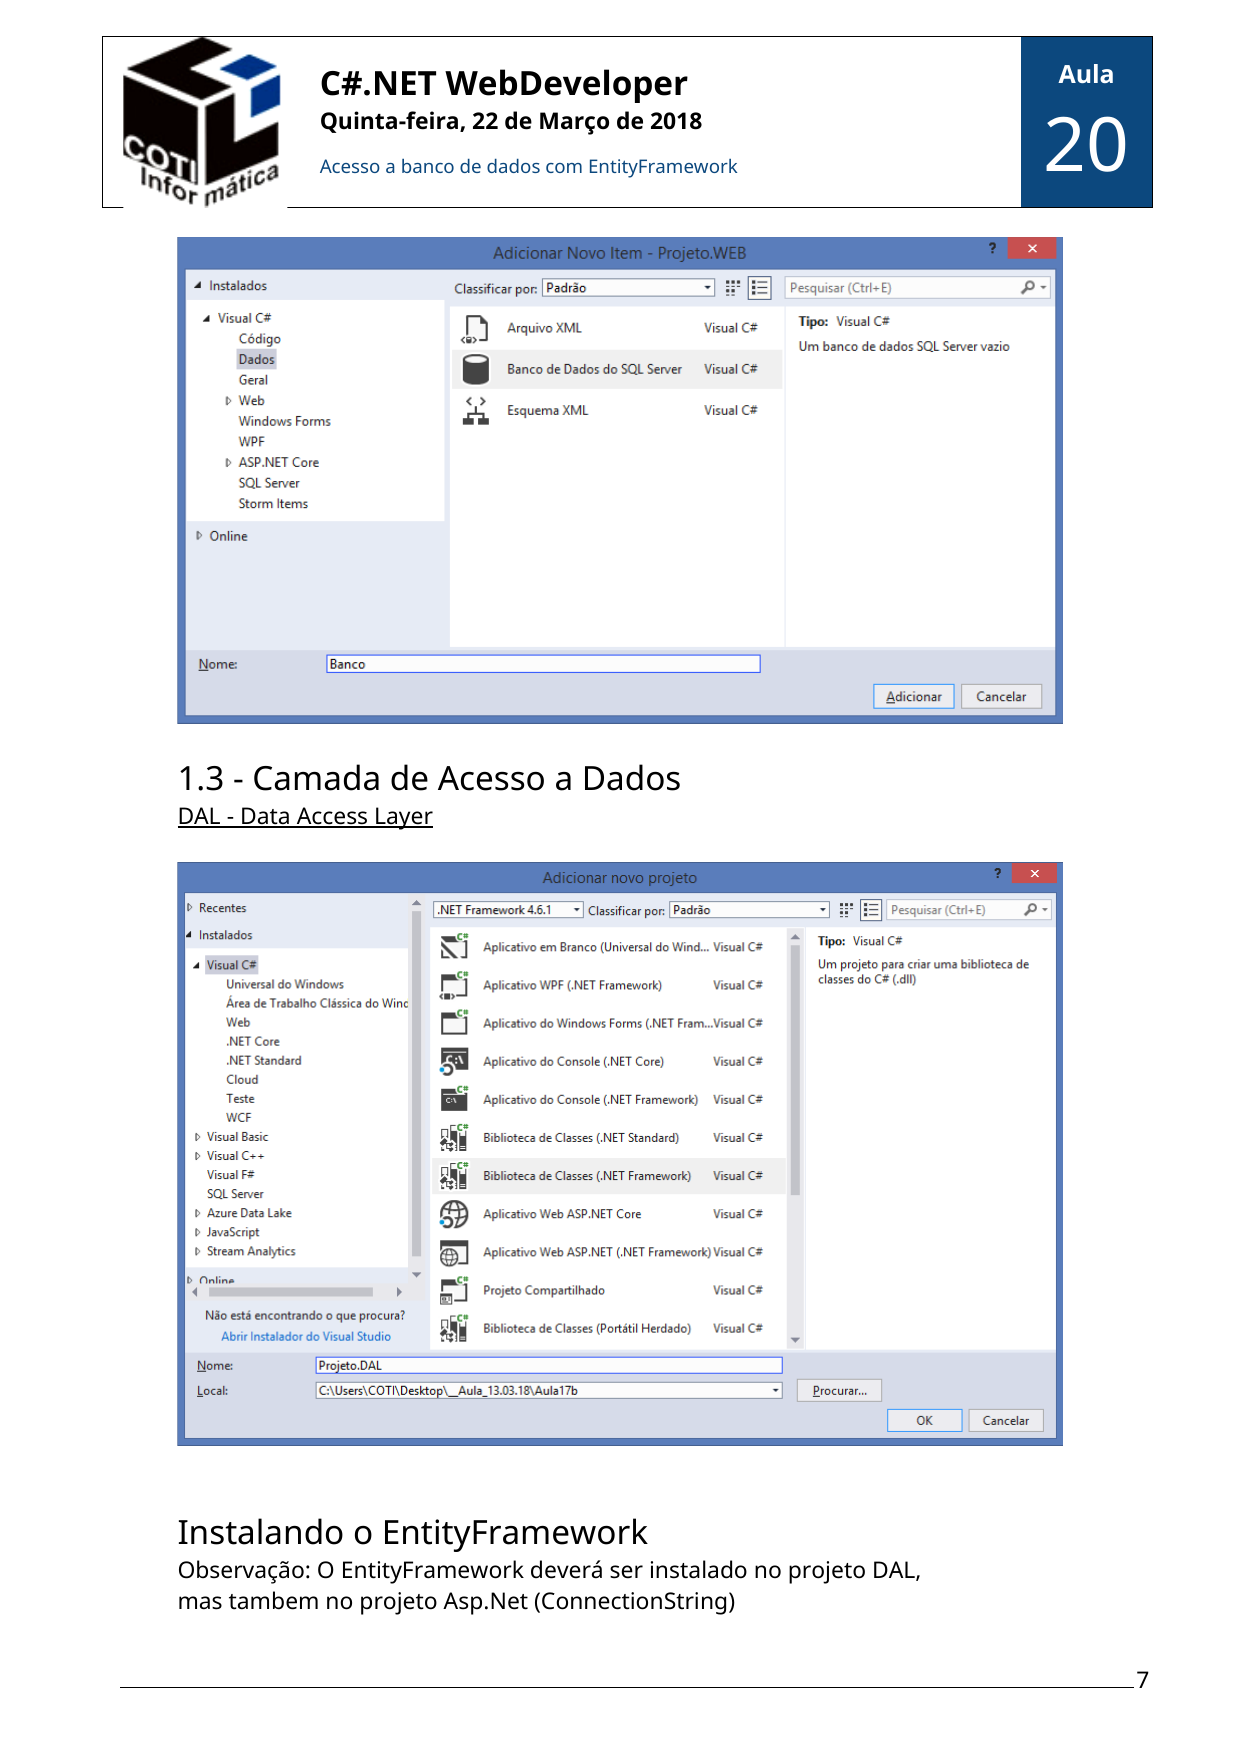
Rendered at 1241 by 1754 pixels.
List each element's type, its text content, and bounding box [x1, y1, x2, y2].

text 1.3 - Camada de Acesso a Dados [177, 755, 1063, 800]
picture [177, 237, 1063, 724]
text Observação: O EntityFramework deverá ser instalado no projeto DAL, mas tambem no projeto Asp.Net (ConnectionString) [177, 1554, 1063, 1616]
text DAL - Data Access Layer [177, 800, 1063, 831]
picture [177, 862, 1063, 1446]
text Instalando o EntityFramework [177, 1508, 1063, 1554]
